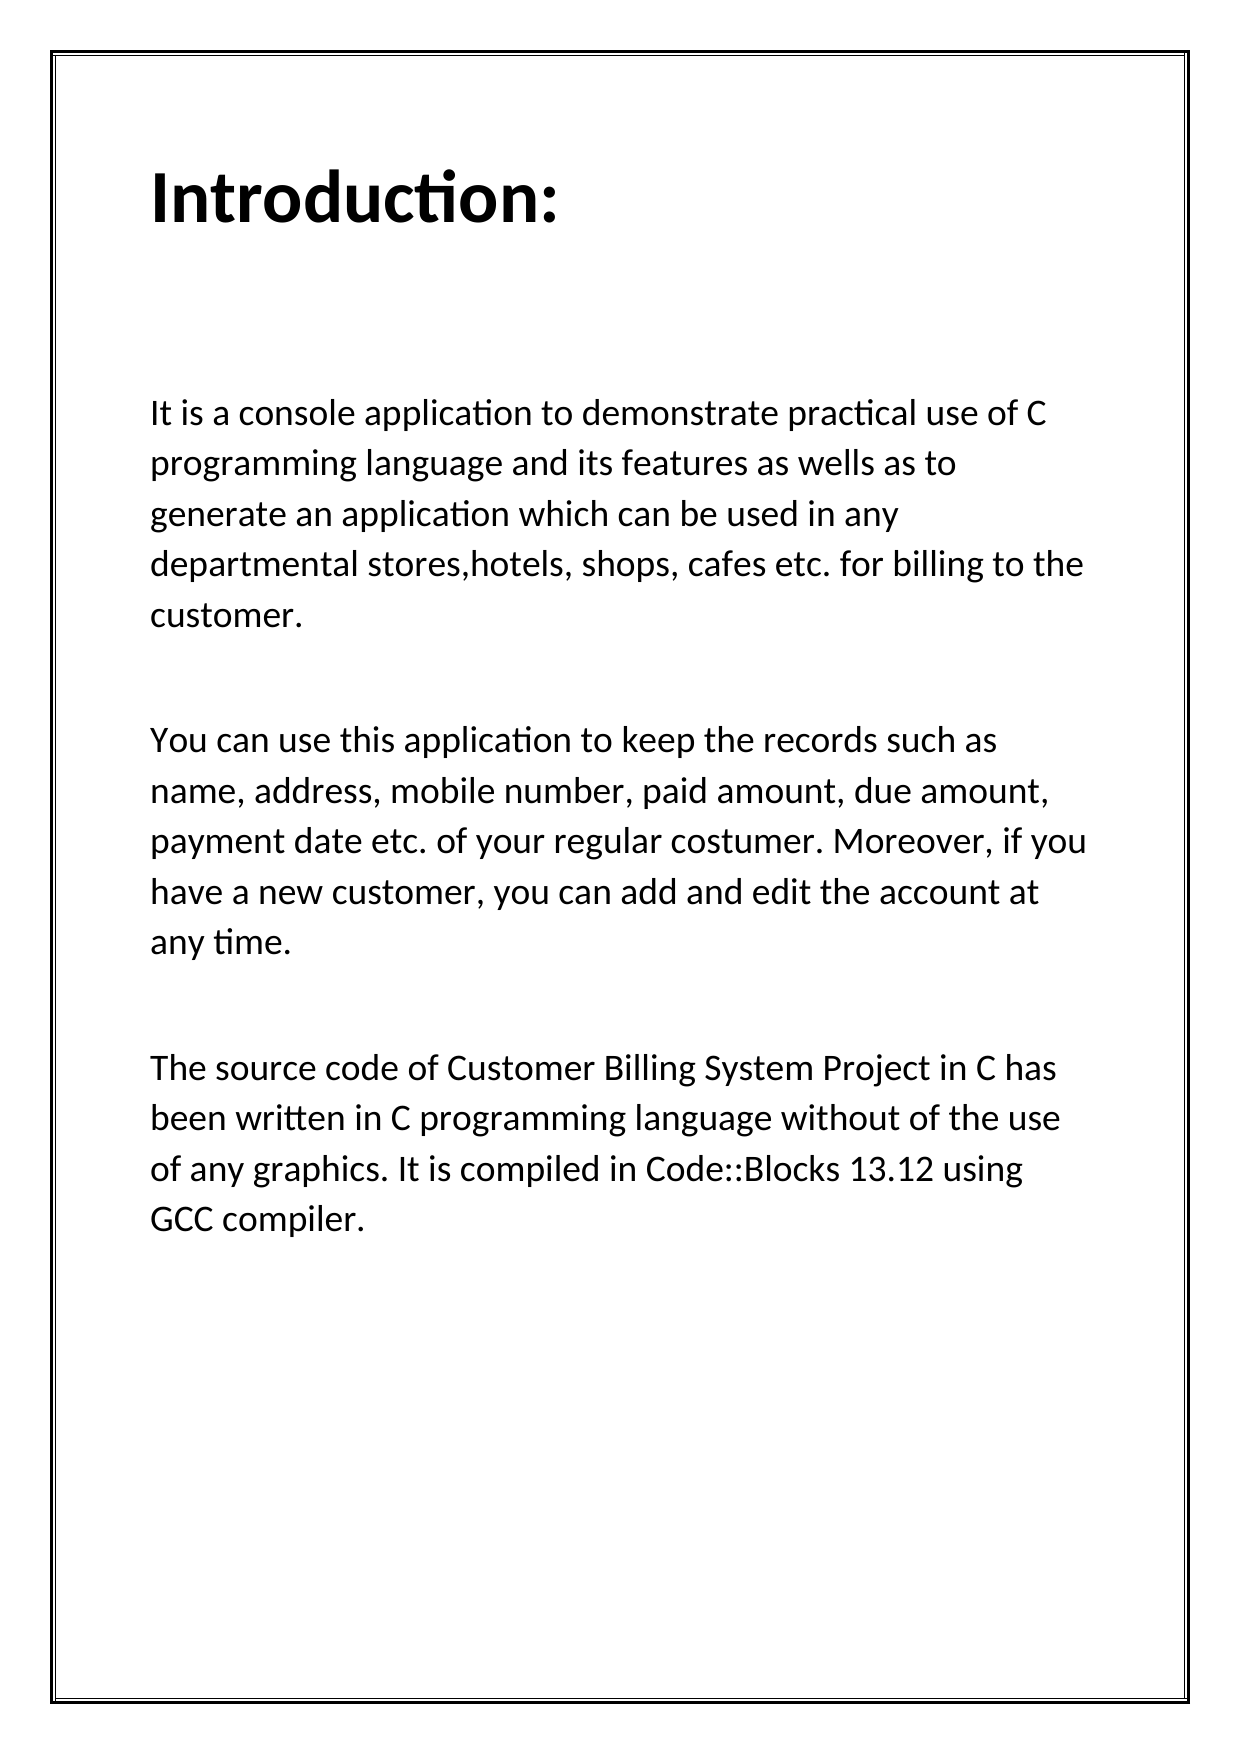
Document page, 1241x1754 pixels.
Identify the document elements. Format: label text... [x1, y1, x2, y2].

text Introduction: [150, 150, 1090, 242]
text It is a console application to demonstrate practical use of C programming language and its features as wells as to generate an application which can be used in any departmental stores,hotels, shops, cafes etc. for billing to the customer. [150, 389, 1090, 636]
text You can use this application to keep the records such as name, address, mobile number, paid amount, due amount, payment date etc. of your regular costumer. Moreover, if you have a new customer, you can add and edit the account at any time. [150, 716, 1090, 964]
text The source code of Customer Billing System Project in C has been written in C programming language without of the use of any graphics. It is compiled in Code::Blocks 13.12 using GCC compiler. [150, 1044, 1090, 1241]
